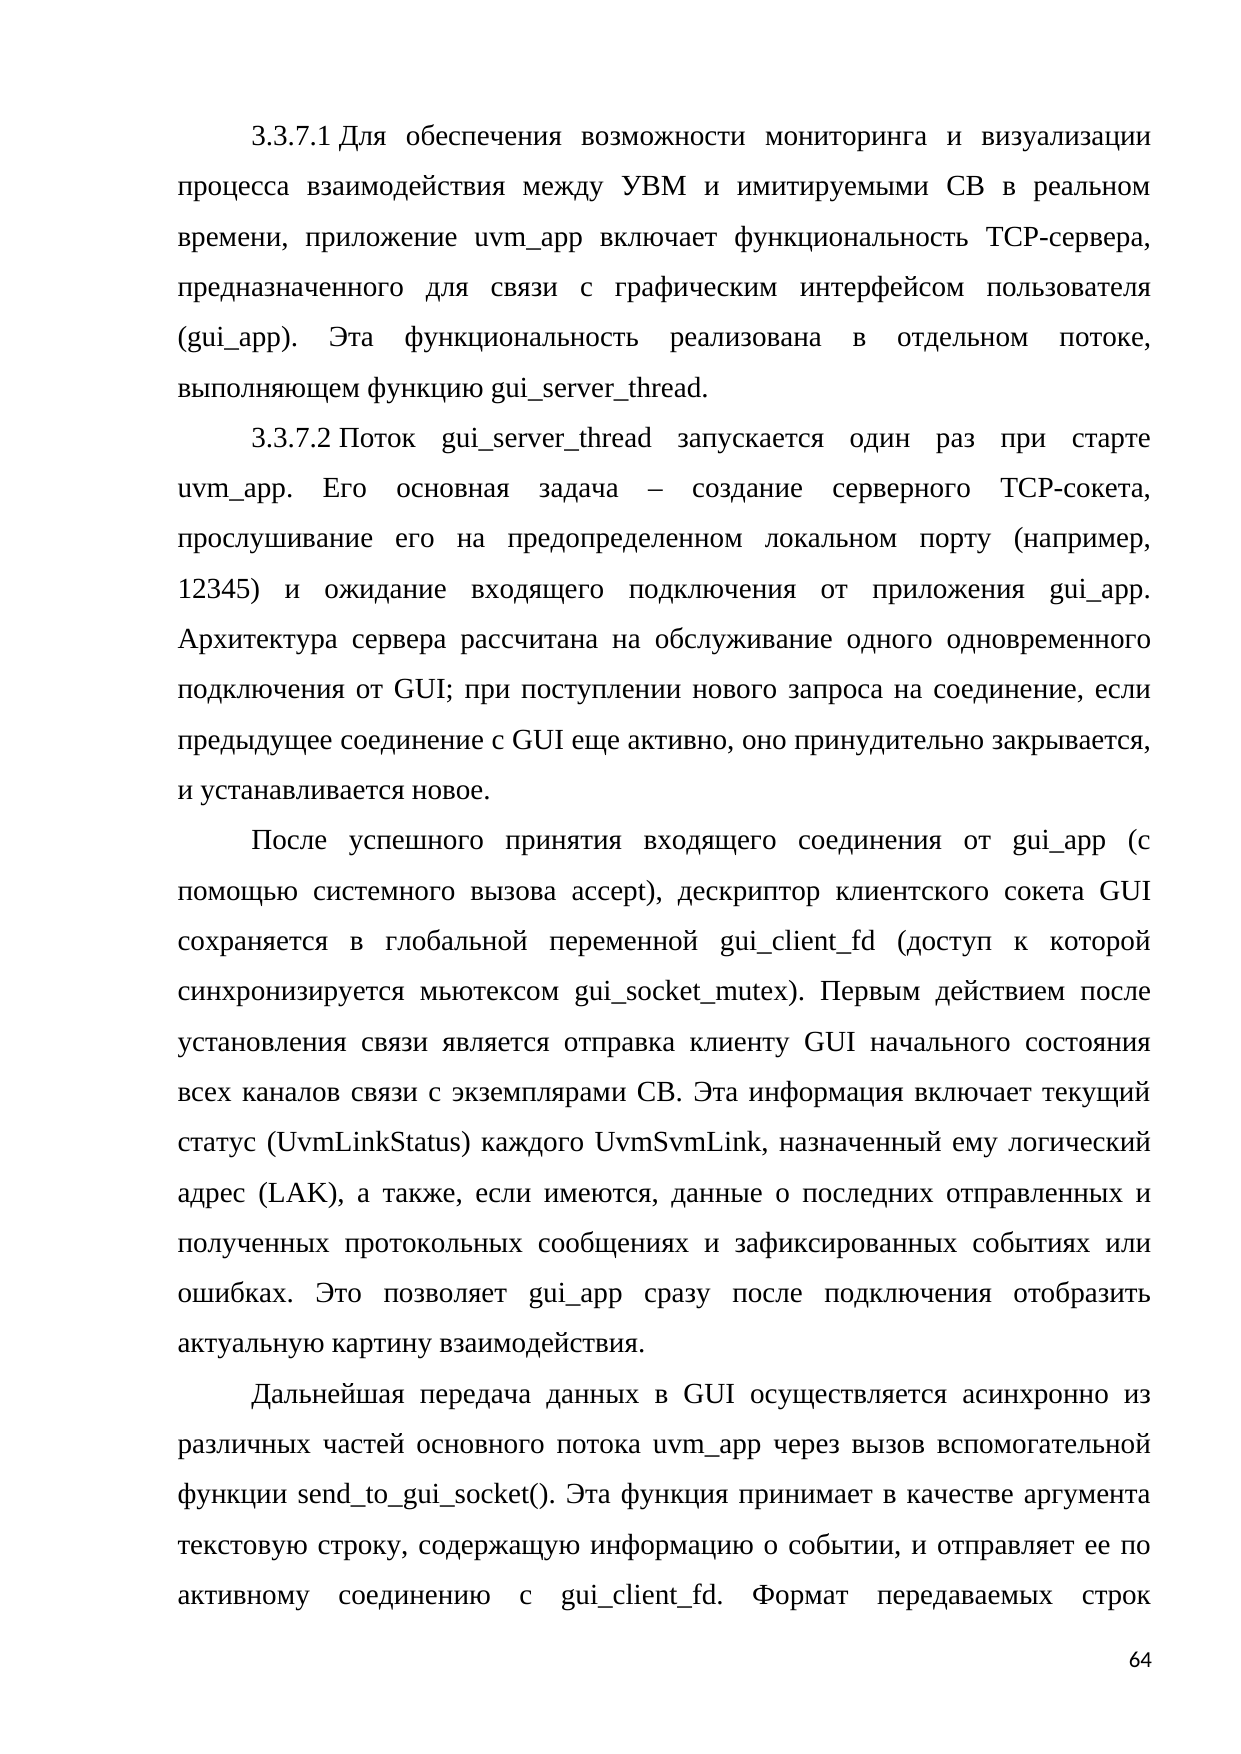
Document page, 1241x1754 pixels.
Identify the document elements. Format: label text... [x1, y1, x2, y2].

text Для обеспечения возможности мониторинга и визуализации процесса взаимодействия между УВМ и имитируемыми СВ в реальном времени, приложение uvm_app включает функциональность TCP-сервера, предназначенного для связи с графическим интерфейсом пользователя (gui_app). Эта функциональность реализована в отдельном потоке, выполняющем функцию gui_server_thread. [177, 118, 1152, 403]
text Поток gui_server_thread запускается один раз при старте uvm_app. Его основная задача – создание серверного TCP-сокета, прослушивание его на предопределенном локальном порту (например, 12345) и ожидание входящего подключения от приложения gui_app. Архитектура сервера рассчитана на обслуживание одного одновременного подключения от GUI; при поступлении нового запроса на соединение, если предыдущее соединение с GUI еще активно, оно принудительно закрывается, и устанавливается новое. [177, 420, 1152, 806]
text После успешного принятия входящего соединения от gui_app (с помощью системного вызова accept), дескриптор клиентского сокета GUI сохраняется в глобальной переменной gui_client_fd (доступ к которой синхронизируется мьютексом gui_socket_mutex). Первым действием после установления связи является отправка клиенту GUI начального состояния всех каналов связи с экземплярами СВ. Эта информация включает текущий статус (UvmLinkStatus) каждого UvmSvmLink, назначенный ему логический адрес (LAK), а также, если имеются, данные о последних отправленных и полученных протокольных сообщениях и зафиксированных событиях или ошибках. Это позволяет gui_app сразу после подключения отобразить актуальную картину взаимодействия. [177, 822, 1152, 1359]
